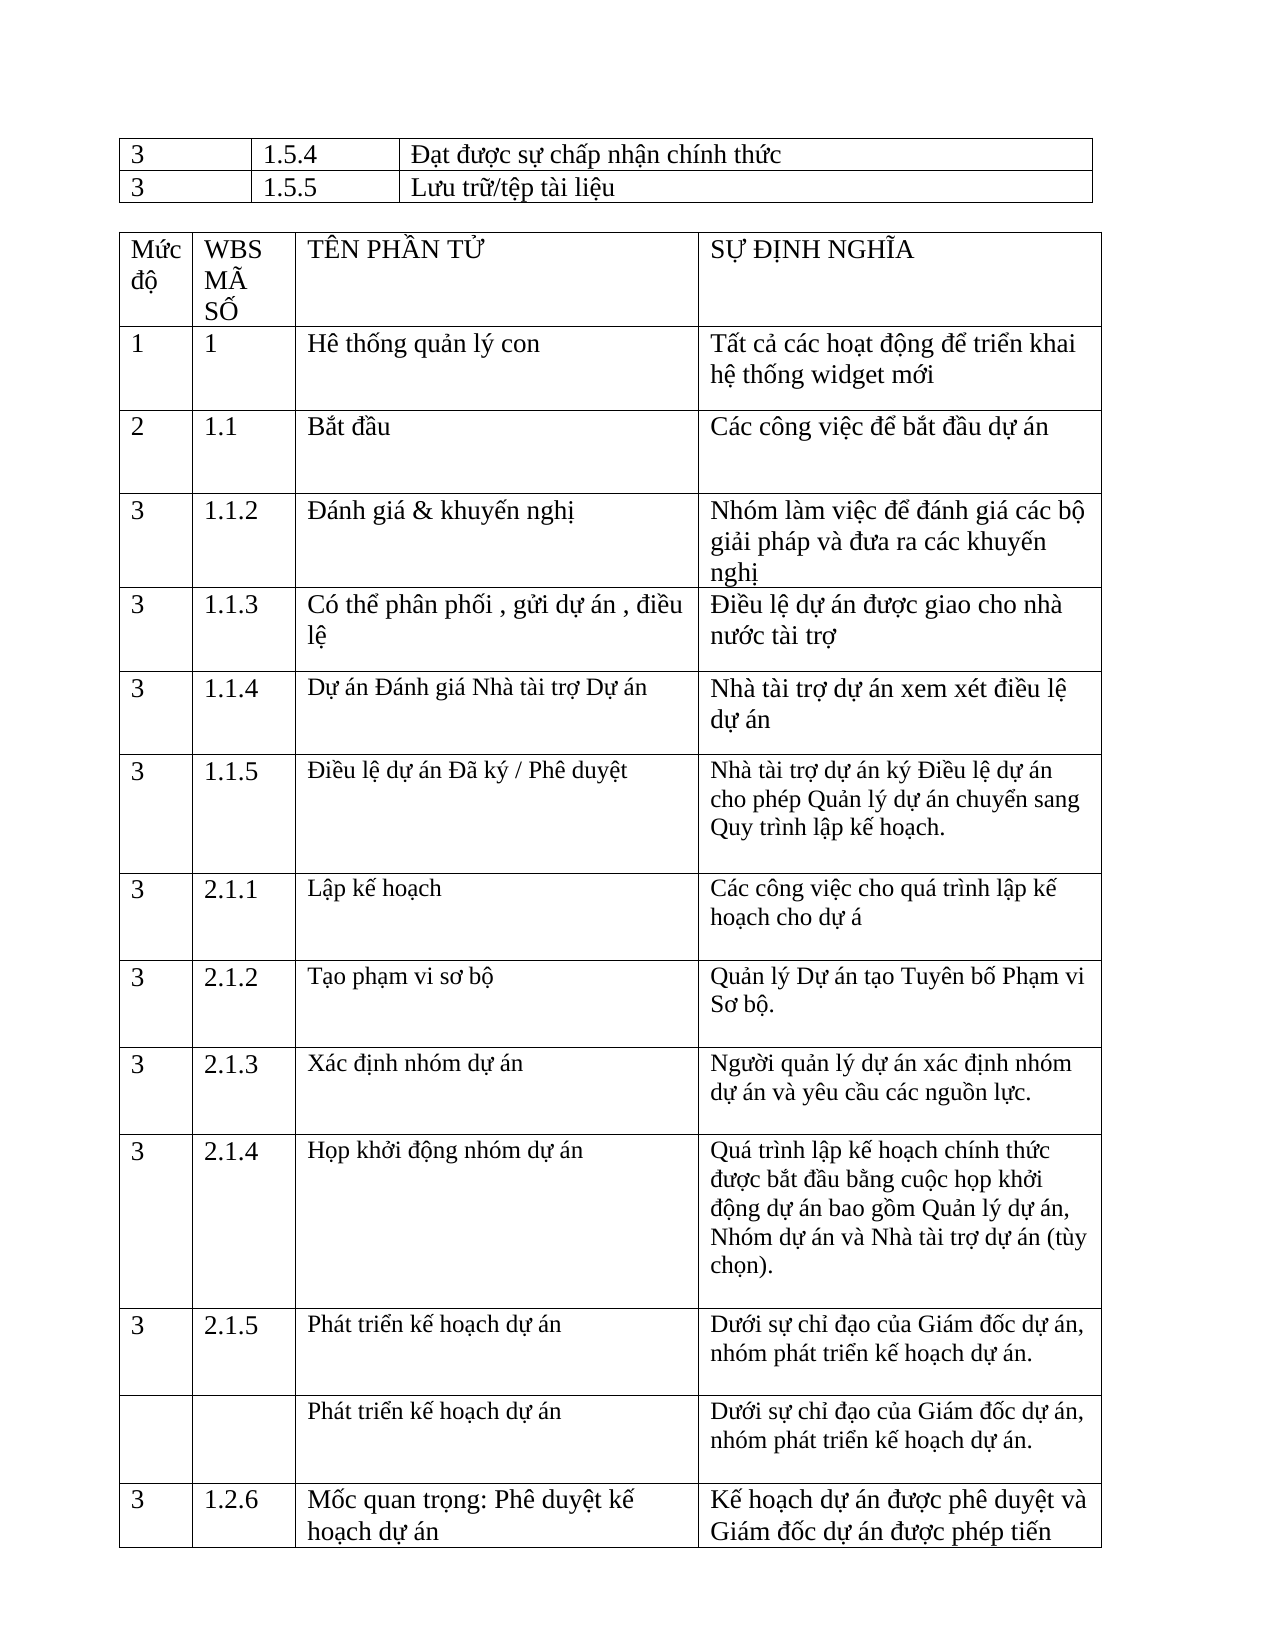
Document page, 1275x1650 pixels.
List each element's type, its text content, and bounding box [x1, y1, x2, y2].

table_cell 3 [120, 1309, 192, 1395]
table_cell Quá trình lập kế hoạch chính thức được bắt đầu bằng cuộc họp khởi động dự án bao gồm Quản lý dự án, Nhóm dự án và Nhà tài trợ dự án (tùy chọn). [699, 1135, 1101, 1308]
table_cell 3 [120, 672, 192, 754]
table_cell 3 [120, 494, 192, 587]
table_cell 1 [120, 327, 192, 409]
table_cell 2.1.4 [193, 1135, 295, 1308]
table_cell Nhà tài trợ dự án ký Điều lệ dự án cho phép Quản lý dự án chuyển sang Quy trình lập kế hoạch. [699, 755, 1101, 872]
table_header SỰ ĐỊNH NGHĨA [699, 233, 1101, 326]
table_cell 2.1.3 [193, 1048, 295, 1134]
table_cell 3 [120, 755, 192, 872]
table_cell 1.1.3 [193, 588, 295, 671]
table_cell Có thể phân phối , gửi dự án , điều lệ [296, 588, 698, 671]
table_cell Người quản lý dự án xác định nhóm dự án và yêu cầu các nguồn lực. [699, 1048, 1101, 1134]
table_cell 3 [120, 874, 192, 960]
table_cell Đánh giá & khuyến nghị [296, 494, 698, 587]
table_cell Các công việc để bắt đầu dự án [699, 411, 1101, 493]
table_cell Tạo phạm vi sơ bộ [296, 961, 698, 1047]
table_cell 3 [120, 961, 192, 1047]
table_cell 2.1.1 [193, 874, 295, 960]
table_cell 2.1.5 [193, 1309, 295, 1395]
table_cell 1.5.4 [252, 139, 399, 170]
table_cell 1 [193, 327, 295, 409]
table_cell Hê thống quản lý con [296, 327, 698, 409]
table_cell 1.1.2 [193, 494, 295, 587]
table_cell 1.5.5 [252, 171, 399, 202]
table_cell 2.1.2 [193, 961, 295, 1047]
table_cell 3 [120, 588, 192, 671]
table_cell 1.2.6 [193, 1484, 295, 1547]
table_cell Các công việc cho quá trình lập kế hoạch cho dự á [699, 874, 1101, 960]
table_cell Phát triển kế hoạch dự án [296, 1396, 698, 1482]
table_cell Lưu trữ/tệp tài liệu [400, 171, 1092, 202]
table_header Mức độ [120, 233, 192, 326]
table_cell [120, 1396, 192, 1482]
table_cell Dưới sự chỉ đạo của Giám đốc dự án, nhóm phát triển kế hoạch dự án. [699, 1309, 1101, 1395]
table_header WBS MÃ SỐ [193, 233, 295, 326]
table_header TÊN PHẦN TỬ [296, 233, 698, 326]
table_cell Dưới sự chỉ đạo của Giám đốc dự án, nhóm phát triển kế hoạch dự án. [699, 1396, 1101, 1482]
table_cell Điều lệ dự án Đã ký / Phê duyệt [296, 755, 698, 872]
table_cell 3 [120, 1135, 192, 1308]
table_cell Tất cả các hoạt động để triển khai hệ thống widget mới [699, 327, 1101, 409]
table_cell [296, 1484, 698, 1547]
table_cell Xác định nhóm dự án [296, 1048, 698, 1134]
table_cell 1.1.5 [193, 755, 295, 872]
table_cell Bắt đầu [296, 411, 698, 493]
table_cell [699, 1484, 1101, 1547]
table_cell 3 [120, 171, 251, 202]
table_cell 2 [120, 411, 192, 493]
table_cell Dự án Đánh giá Nhà tài trợ Dự án [296, 672, 698, 754]
table_cell Lập kế hoạch [296, 874, 698, 960]
table_cell [193, 1396, 295, 1482]
table_cell Đạt được sự chấp nhận chính thức [400, 139, 1092, 170]
table_cell 1.1 [193, 411, 295, 493]
table_cell Phát triển kế hoạch dự án [296, 1309, 698, 1395]
table_cell 3 [120, 1484, 192, 1547]
table_cell Quản lý Dự án tạo Tuyên bố Phạm vi Sơ bộ. [699, 961, 1101, 1047]
table_cell Nhà tài trợ dự án xem xét điều lệ dự án [699, 672, 1101, 754]
table_cell Họp khởi động nhóm dự án [296, 1135, 698, 1308]
table_cell 3 [120, 139, 251, 170]
table_cell Điều lệ dự án được giao cho nhà nước tài trợ [699, 588, 1101, 671]
table_cell 1.1.4 [193, 672, 295, 754]
table_cell 3 [120, 1048, 192, 1134]
table_cell Nhóm làm việc để đánh giá các bộ giải pháp và đưa ra các khuyến nghị [699, 494, 1101, 587]
